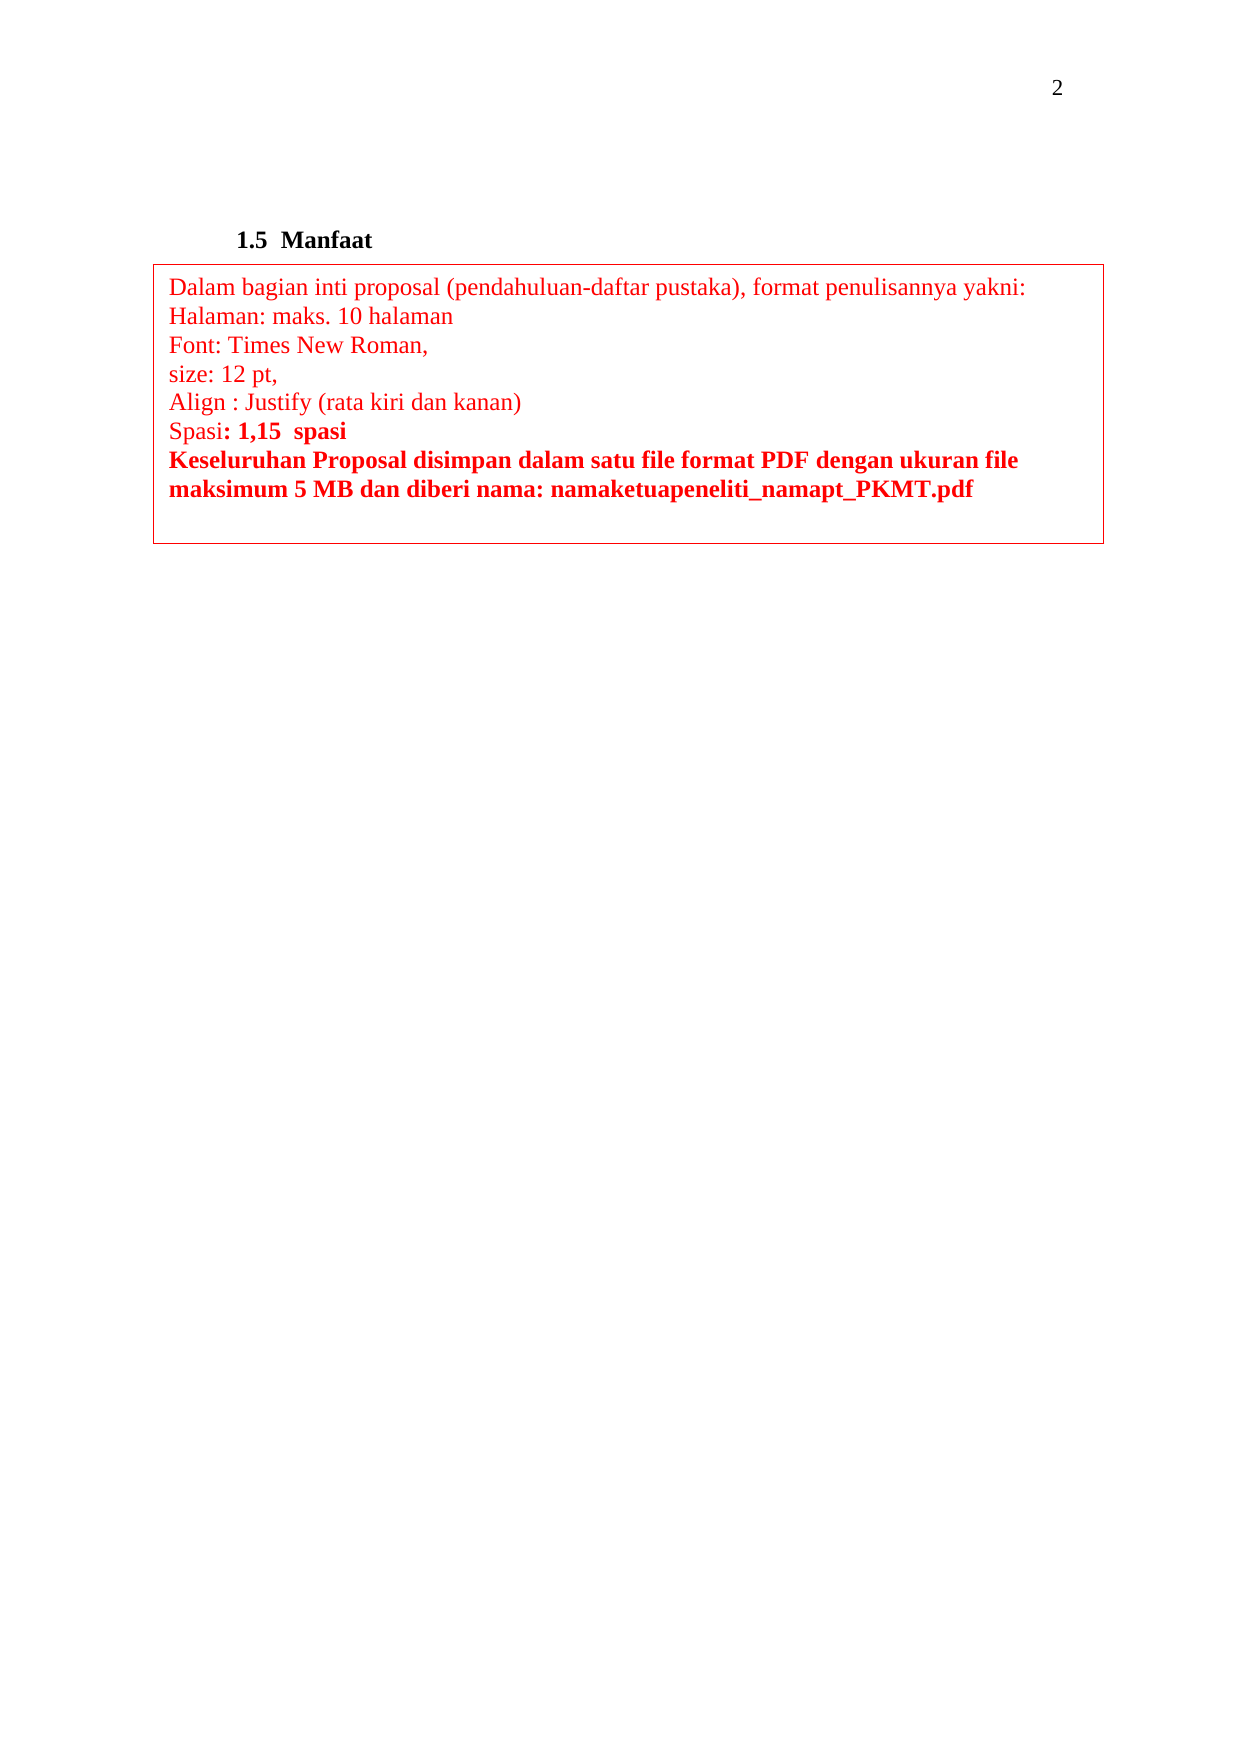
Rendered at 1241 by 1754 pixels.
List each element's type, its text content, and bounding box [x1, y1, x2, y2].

list Manfaat [236, 225, 1063, 254]
